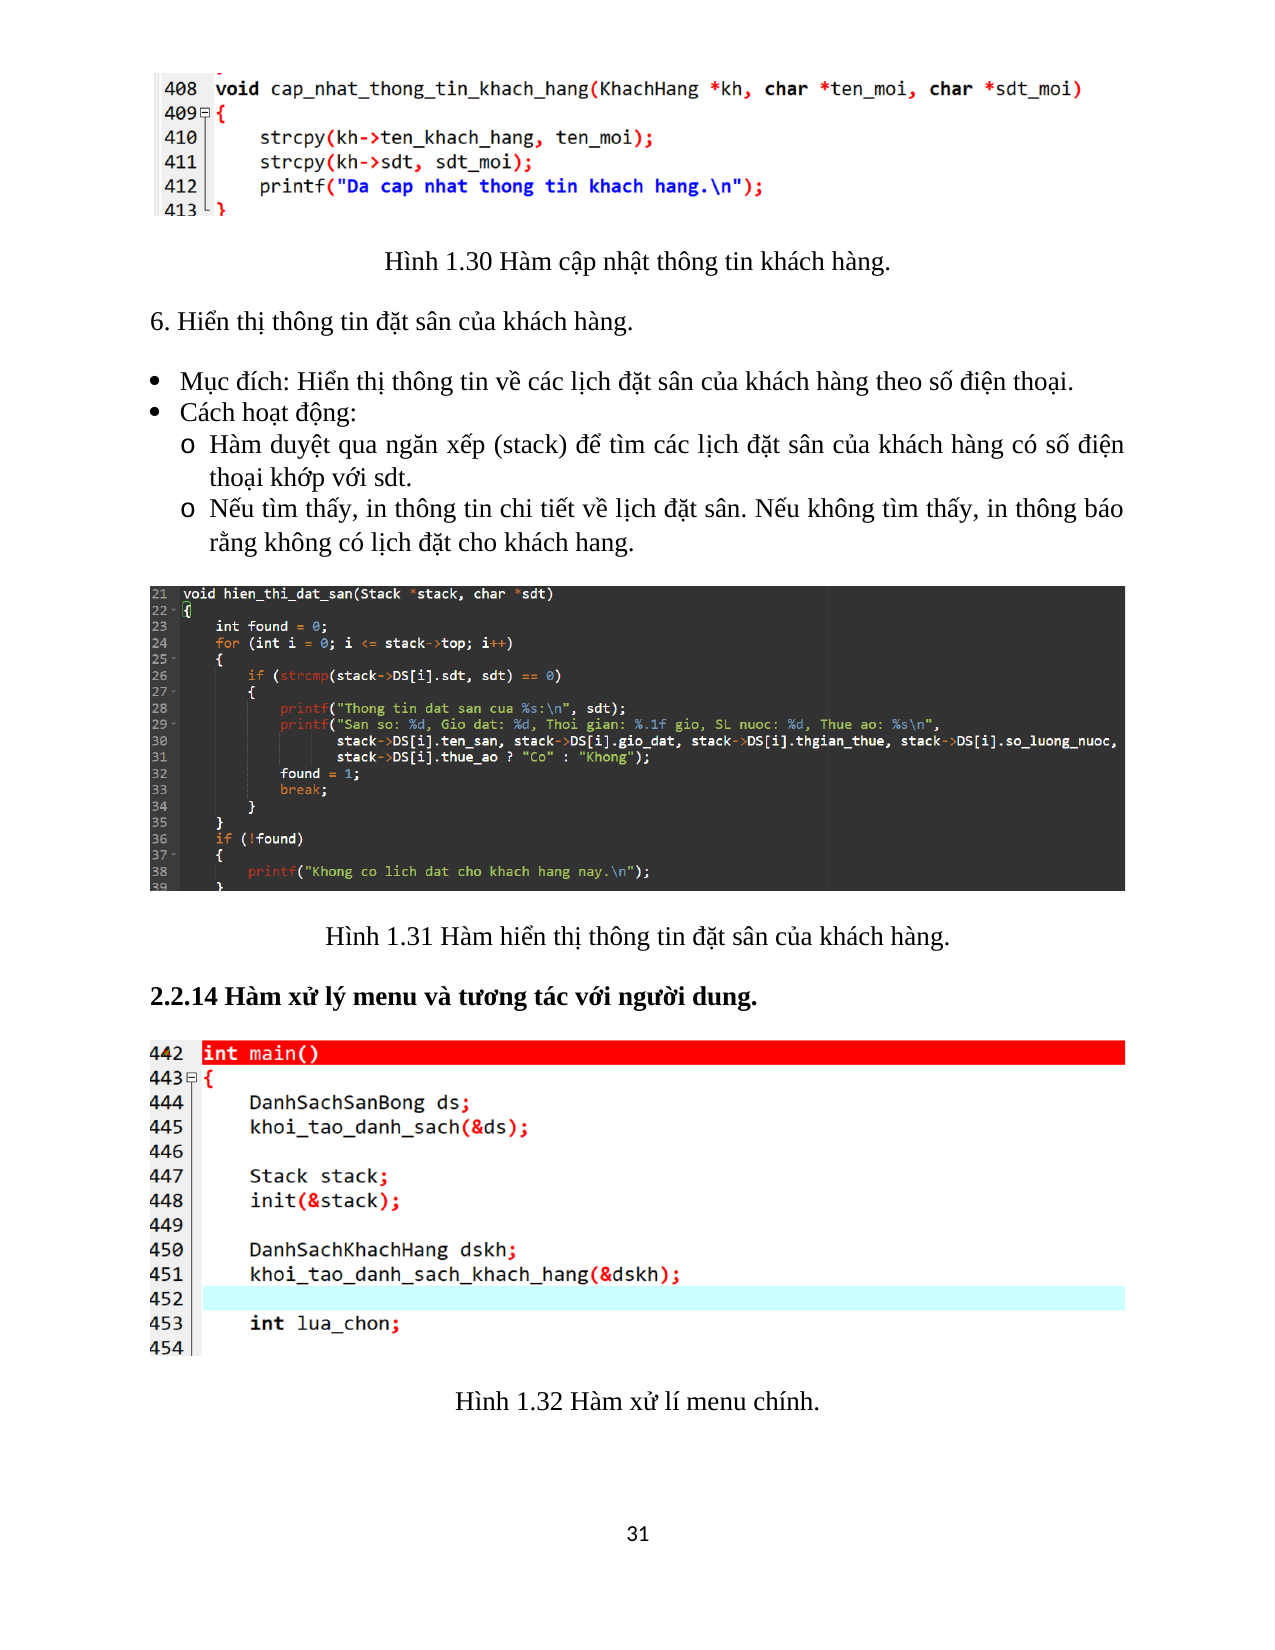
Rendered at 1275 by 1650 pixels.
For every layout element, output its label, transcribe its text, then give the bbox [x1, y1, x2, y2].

subtitle 2.2.14 Hàm xử lý menu và tương tác với người dung. [150, 981, 1125, 1012]
picture [150, 586, 1125, 891]
list Nếu tìm thấy, in thông tin chi tiết về lịch đặt sân. Nếu không tìm thấy, in thông báo rằng không có lịch đặt cho khách hang. [179, 492, 1125, 557]
list Mục đích: Hiển thị thông tin về các lịch đặt sân của khách hàng theo số điện thoại. [150, 365, 1125, 396]
text Hình 1.31 Hàm hiển thị thông tin đặt sân của khách hàng. [150, 920, 1125, 951]
text 6. Hiển thị thông tin đặt sân của khách hàng. [150, 305, 1125, 336]
picture [150, 73, 1125, 216]
list Hàm duyệt qua ngăn xếp (stack) để tìm các lịch đặt sân của khách hàng có số điện thoại khớp với sdt. [179, 428, 1125, 492]
picture [150, 1040, 1125, 1356]
text Hình 1.30 Hàm cập nhật thông tin khách hàng. [150, 244, 1125, 276]
text Hình 1.32 Hàm xử lí menu chính. [150, 1385, 1125, 1416]
list Cách hoạt động: [150, 396, 1125, 428]
